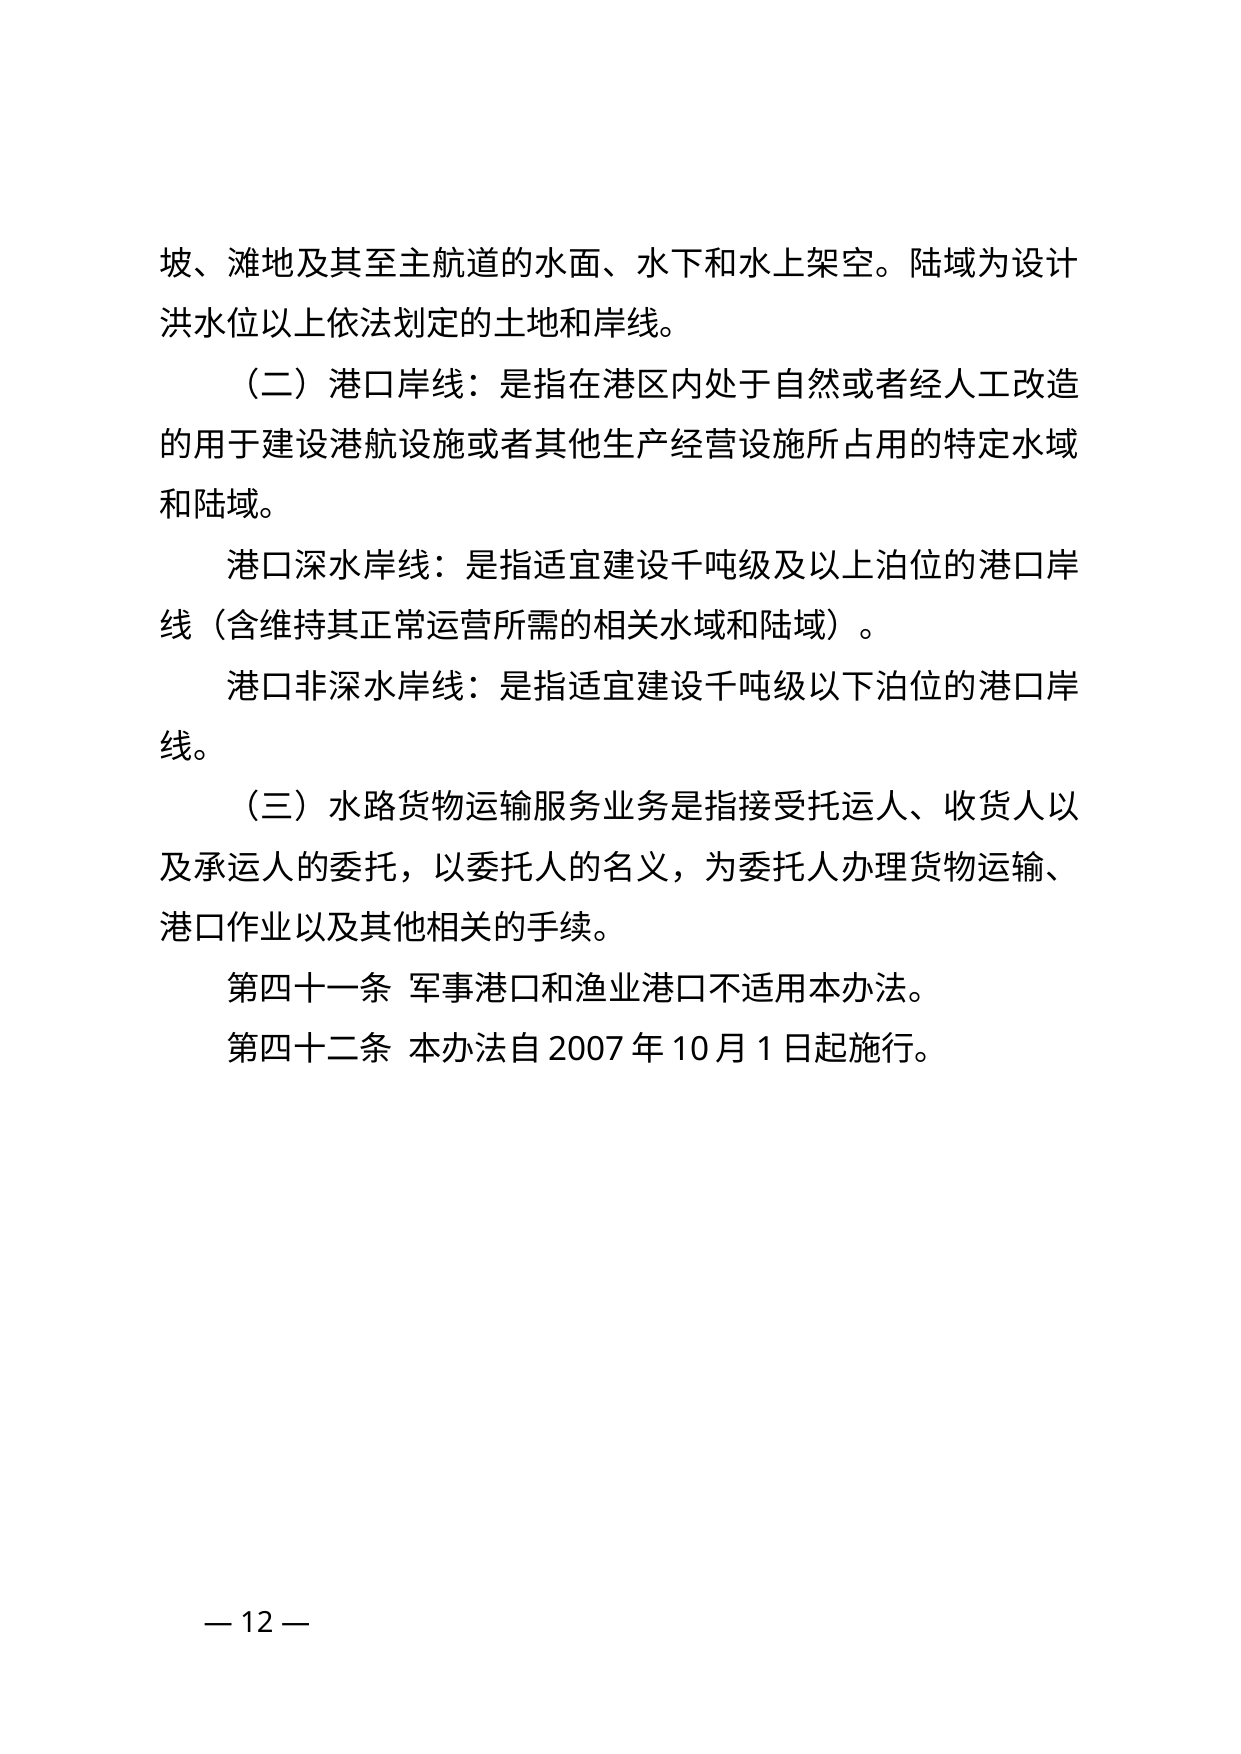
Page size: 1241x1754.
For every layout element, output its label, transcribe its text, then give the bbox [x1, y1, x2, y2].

text 第四十二条 本办法自2007年10月1日起施行。 [159, 1010, 1081, 1070]
text 第四十一条 军事港口和渔业港口不适用本办法。 [159, 949, 1081, 1010]
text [159, 224, 1081, 345]
text （三）水路货物运输服务业务是指接受托运人、收货人以及承运人的委托，以委托人的名义，为委托人办理货物运输、港口作业以及其他相关的手续。 [159, 768, 1081, 949]
text 港口深水岸线：是指适宜建设千吨级及以上泊位的港口岸线（含维持其正常运营所需的相关水域和陆域）。 [159, 526, 1081, 647]
text （二）港口岸线：是指在港区内处于自然或者经人工改造的用于建设港航设施或者其他生产经营设施所占用的特定水域和陆域。 [159, 345, 1081, 526]
text 港口非深水岸线：是指适宜建设千吨级以下泊位的港口岸线。 [159, 647, 1081, 768]
